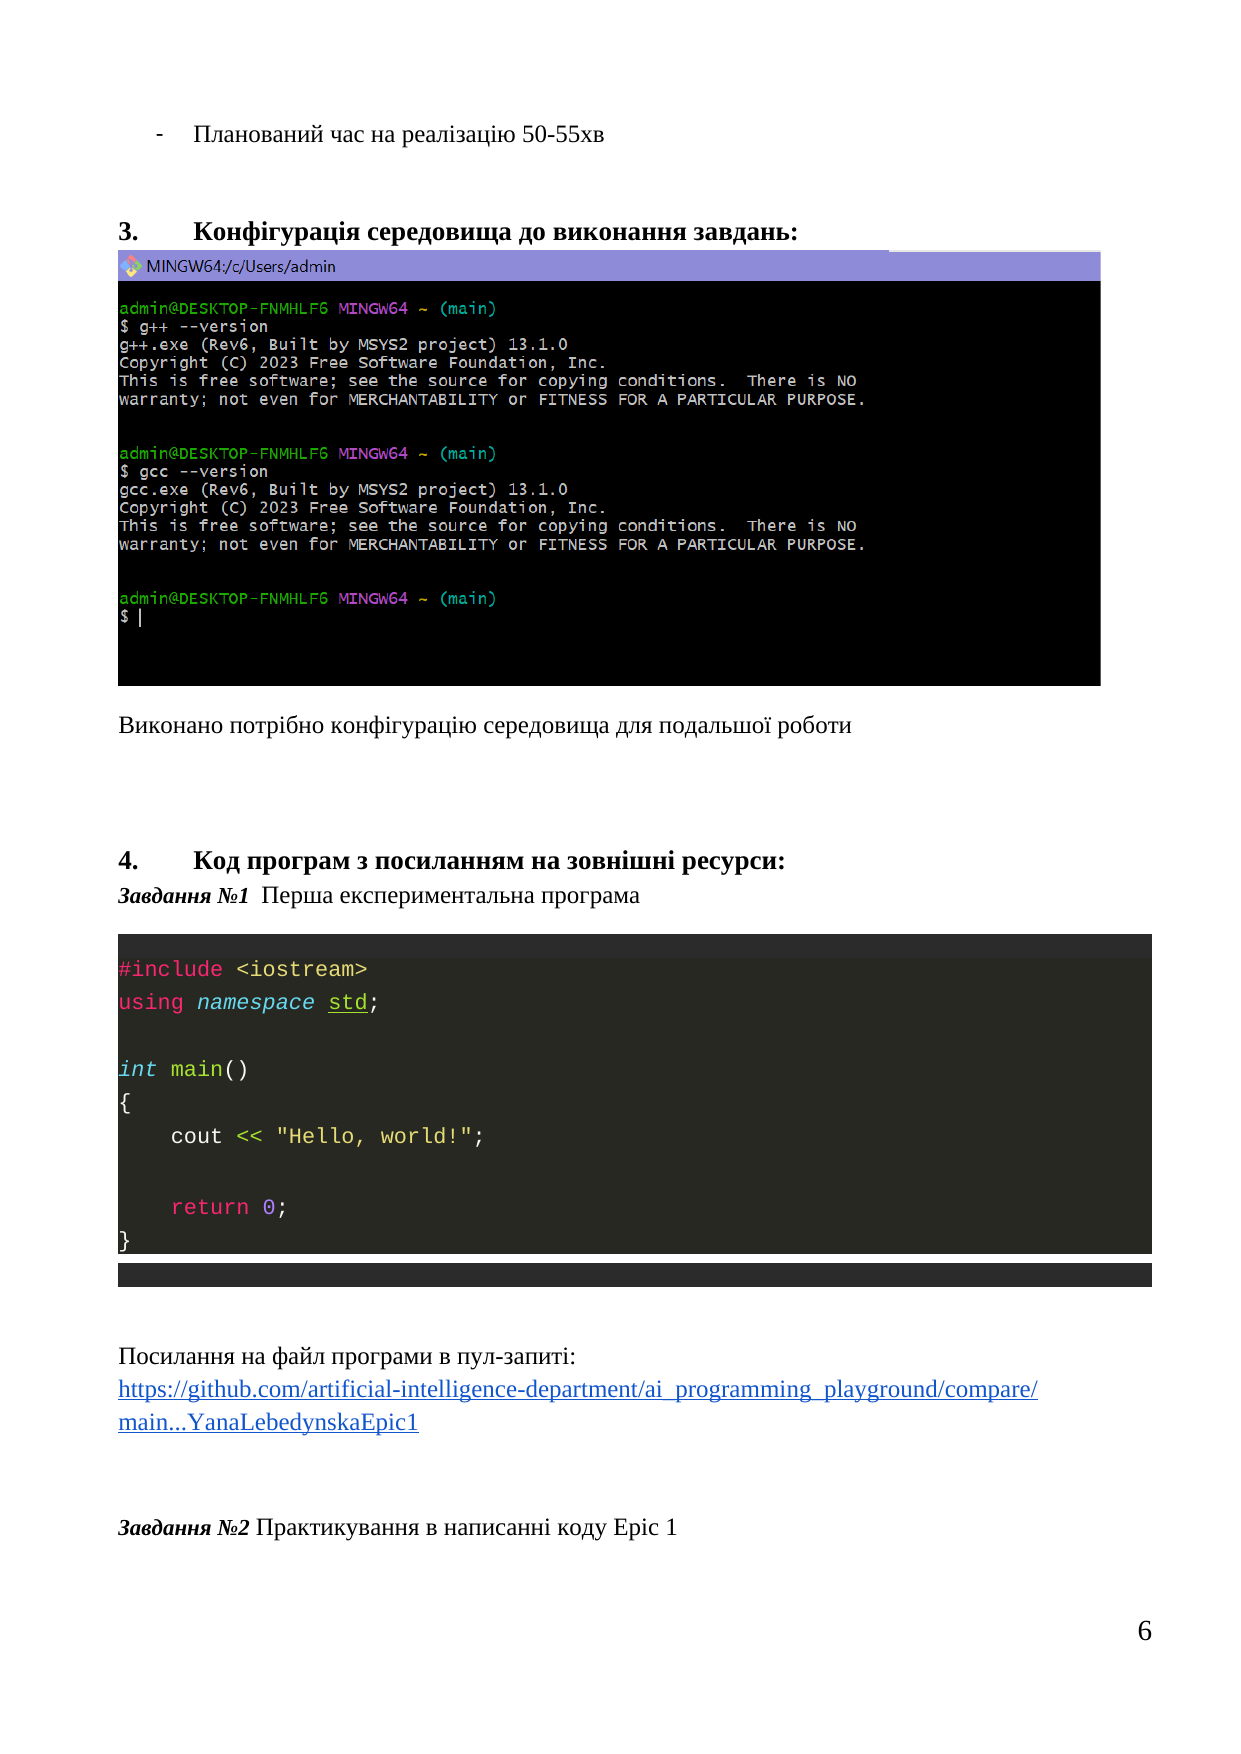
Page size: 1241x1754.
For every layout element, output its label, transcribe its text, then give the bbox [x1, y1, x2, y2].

text cout << "Hello, world!"; [118, 1125, 1152, 1150]
text Посилання на файл програми в пул-запиті: https://github.com/artificial-intelligence-department/ai_programming_playground/compare/main...YanaLebedynskaEpic1 [118, 1341, 1152, 1436]
text { [118, 1091, 1152, 1116]
picture [118, 250, 1101, 686]
text #include <iostream> [118, 958, 1152, 982]
text using namespace std; [118, 991, 1152, 1016]
subtitle 3. Конфігурація середовища до виконання завдань: [118, 214, 1152, 246]
list Планований час на реалізацію 50-55хв [156, 118, 1152, 149]
text return 0; [118, 1196, 1152, 1221]
text Завдання №2 Практикування в написанні коду Epic 1 [118, 1512, 1152, 1541]
subtitle 4. Код програм з посиланням на зовнішні ресурси: [118, 844, 1152, 875]
text Завдання №1 Перша експериментальна програма [118, 880, 1152, 908]
text Виконано потрібно конфігурацію середовища для подальшої роботи [118, 710, 1152, 739]
text int main() [118, 1058, 1152, 1083]
text } [118, 1229, 1152, 1254]
